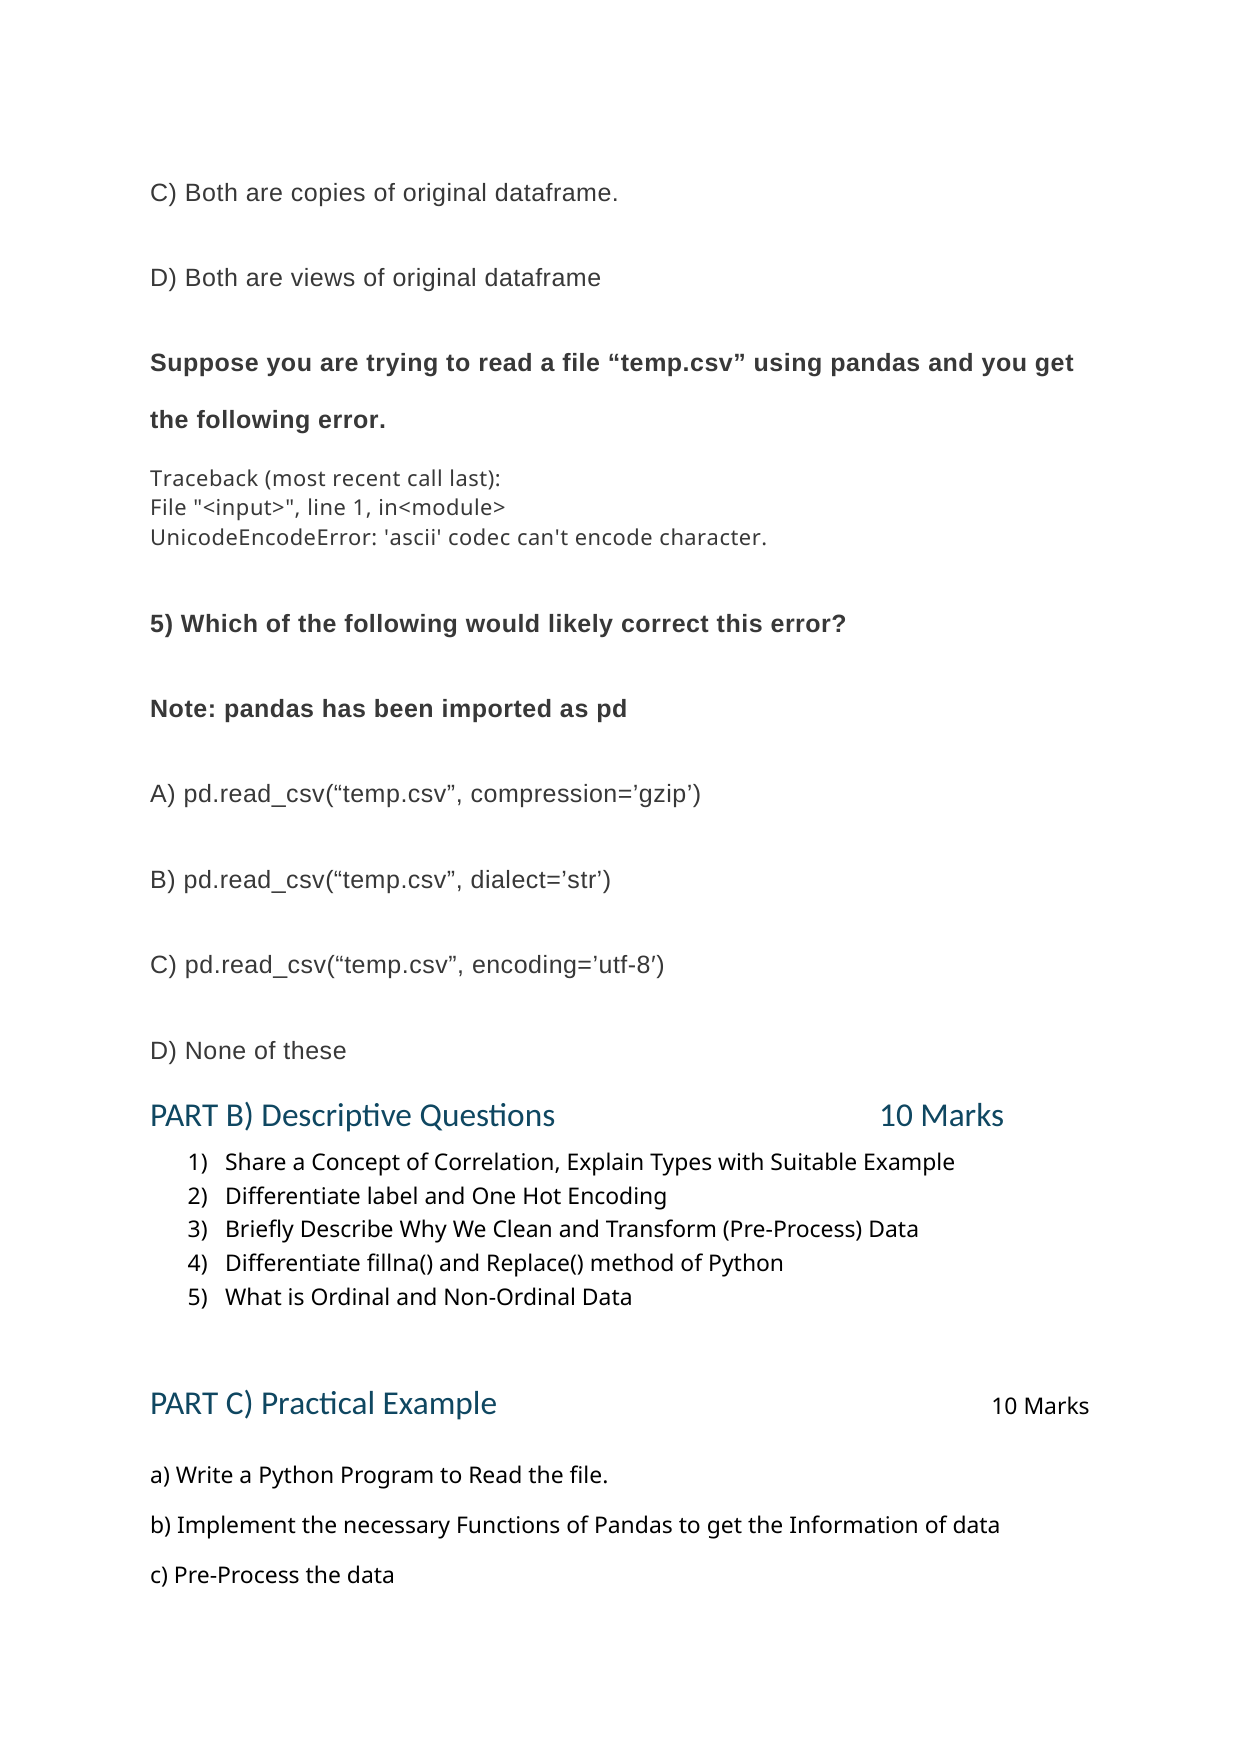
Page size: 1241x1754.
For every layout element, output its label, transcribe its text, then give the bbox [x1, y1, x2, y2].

list Differentiate label and One Hot Encoding [187, 1179, 1090, 1211]
text Traceback (most recent call last): [150, 462, 1090, 492]
list Share a Concept of Correlation, Explain Types with Suitable Example [187, 1146, 1090, 1177]
list Briefly Describe Why We Clean and Transform (Pre-Process) Data [187, 1213, 1090, 1244]
list What is Ordinal and Non-Ordinal Data [187, 1281, 1090, 1312]
text B) pd.read_csv(“temp.csv”, dialect=’str’) [150, 837, 1090, 893]
text c) Pre-Process the data [150, 1559, 1090, 1591]
text C) pd.read_csv(“temp.csv”, encoding=’utf-8′) [150, 923, 1090, 979]
text A) pd.read_csv(“temp.csv”, compression=’gzip’) [150, 752, 1090, 808]
subtitle PART B) Descriptive Questions 10 Marks [150, 1093, 1090, 1134]
text D) Both are views of original dataframe [150, 235, 1090, 292]
text File "<input>", line 1, in<module> [150, 492, 1090, 522]
text C) Both are copies of original dataframe. [150, 150, 1090, 206]
text UnicodeEncodeError: 'ascii' codec can't encode character. [150, 522, 1090, 552]
text Note: pandas has been imported as pd [150, 666, 1090, 723]
text PART C) Practical Example 10 Marks a) Write a Python Program to Read the file. [150, 1382, 1090, 1490]
text b) Implement the necessary Functions of Pandas to get the Information of data [150, 1509, 1090, 1540]
list Differentiate fillna() and Replace() method of Python [187, 1247, 1090, 1278]
text Suppose you are trying to read a file “temp.csv” using pandas and you get the following error. [150, 321, 1090, 433]
text D) None of these [150, 1008, 1090, 1064]
text 5) Which of the following would likely correct this error? [150, 581, 1090, 637]
